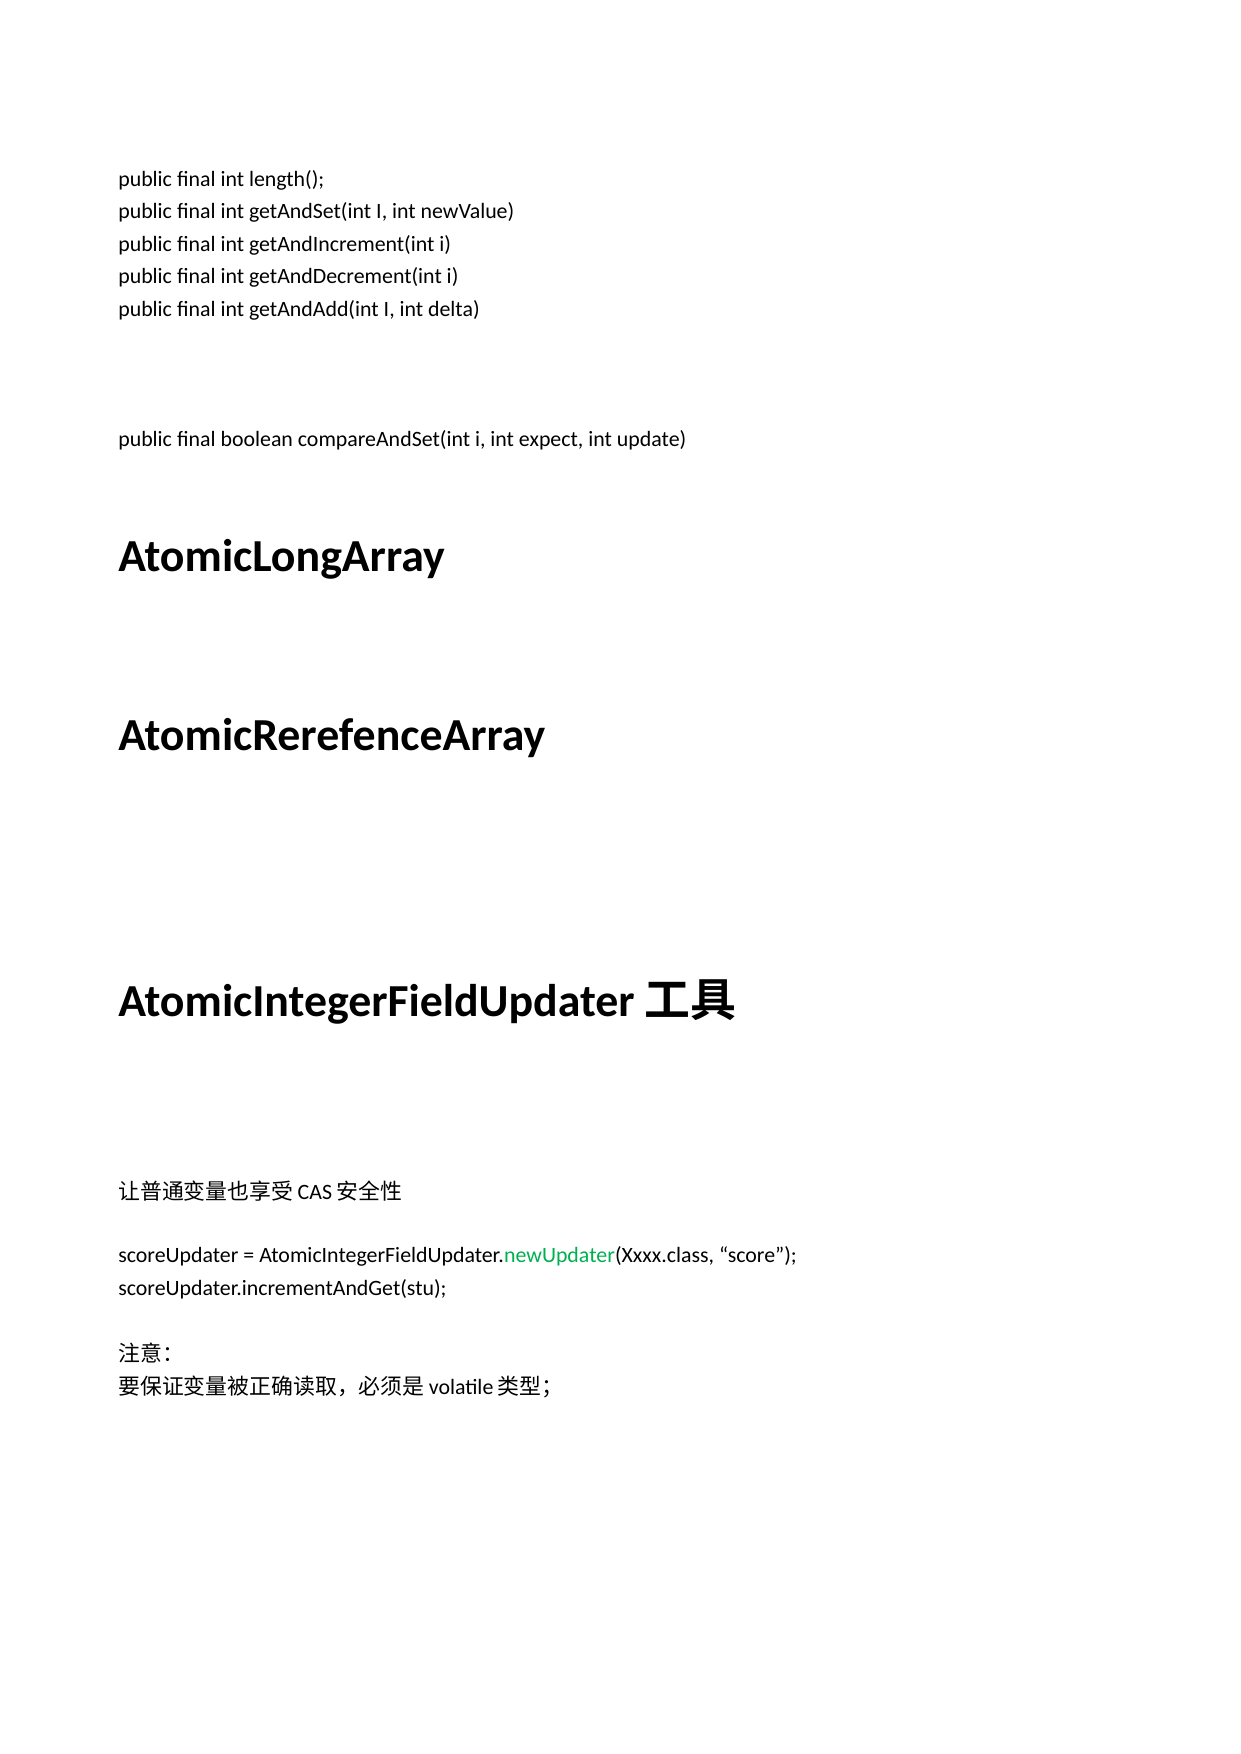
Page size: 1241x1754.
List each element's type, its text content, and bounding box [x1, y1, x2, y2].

subtitle AtomicRerefenceArray [118, 702, 1107, 767]
text 让普通变量也享受CAS安全性 [118, 1173, 1107, 1206]
text public final int getAndAdd(int I, int delta) [118, 292, 1107, 324]
text public final int getAndIncrement(int i) [118, 227, 1107, 259]
text 要保证变量被正确读取，必须是volatile类型； [118, 1368, 1107, 1401]
text public final int getAndSet(int I, int newValue) [118, 194, 1107, 227]
text public final int length(); [118, 162, 1107, 194]
subtitle AtomicLongArray [118, 522, 1107, 587]
text scoreUpdater.incrementAndGet(stu); [118, 1271, 1107, 1303]
text 注意： [118, 1336, 1107, 1368]
subtitle AtomicIntegerFieldUpdater工具 [118, 948, 1107, 1045]
text public final int getAndDecrement(int i) [118, 259, 1107, 292]
text scoreUpdater = AtomicIntegerFieldUpdater.newUpdater(Xxxx.class, “score”); [118, 1238, 1107, 1271]
text public final boolean compareAndSet(int i, int expect, int update) [118, 422, 1107, 454]
